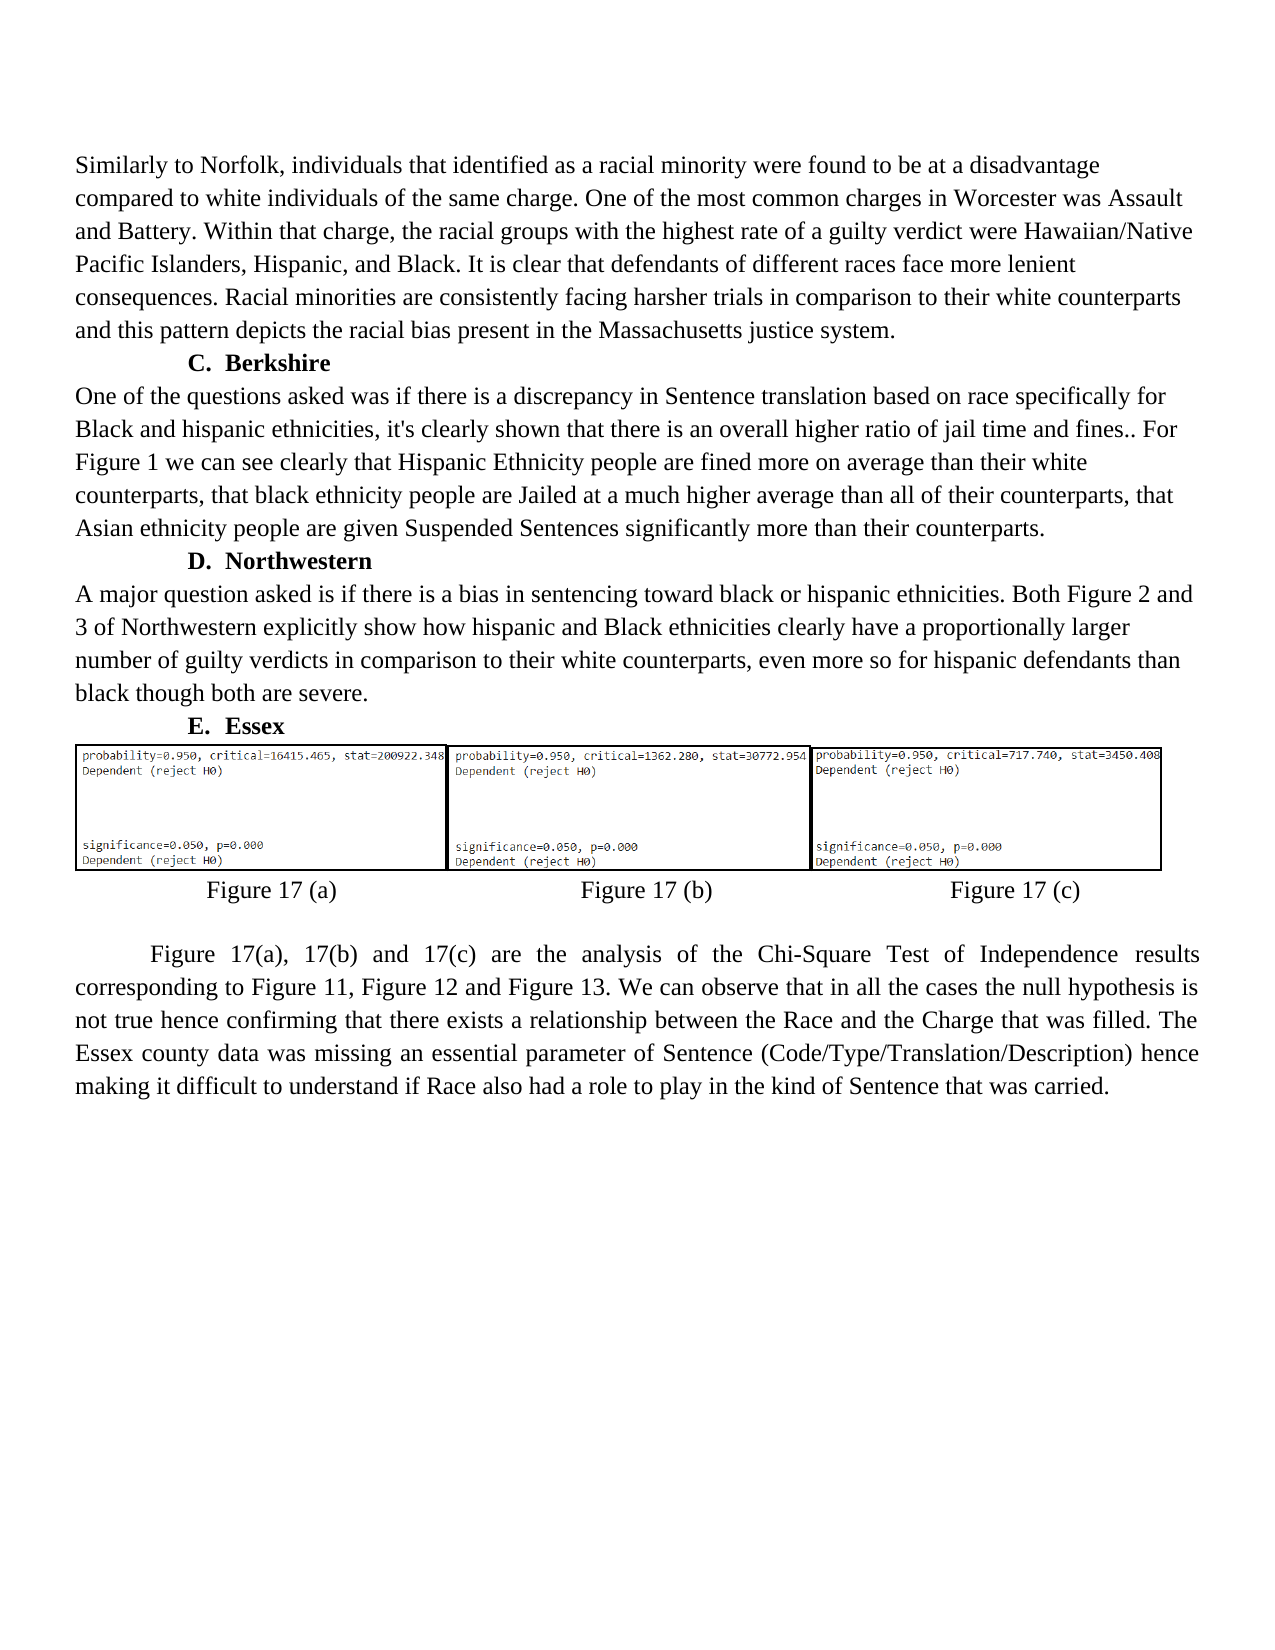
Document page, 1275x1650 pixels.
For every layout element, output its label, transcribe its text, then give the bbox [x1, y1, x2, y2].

text One of the questions asked was if there is a discrepancy in Sentence translation based on race specifically for Black and hispanic ethnicities, it's clearly shown that there is an overall higher ratio of jail time and fines.. For Figure 1 we can see clearly that Hispanic Ethnicity people are fined more on average than their white counterparts, that black ethnicity people are Jailed at a much higher average than all of their counterparts, that Asian ethnicity people are given Suspended Sentences significantly more than their counterparts. [75, 381, 1200, 542]
picture [813, 749, 1160, 869]
picture [449, 747, 809, 869]
list Essex [187, 711, 1200, 740]
list Berkshire [187, 348, 1200, 377]
picture [77, 746, 445, 869]
list Northwestern [187, 546, 1200, 575]
text Figure 17(a), 17(b) and 17(c) are the analysis of the Chi-Square Test of Independence results corresponding to Figure 11, Figure 12 and Figure 13. We can observe that in all the cases the null hypothesis is not true hence confirming that there exists a relationship between the Race and the Charge that was filled. The Essex county data was missing an essential parameter of Sentence (Code/Type/Translation/Description) hence making it difficult to understand if Race also had a role to play in the kind of Sentence that was carried. [75, 939, 1200, 1100]
text Figure 17 (a) Figure 17 (b) Figure 17 (c) [75, 875, 1200, 904]
text A major question asked is if there is a bias in sentencing toward black or hispanic ethnicities. Both Figure 2 and 3 of Northwestern explicitly show how hispanic and Black ethnicities clearly have a proportionally larger number of guilty verdicts in comparison to their white counterparts, even more so for hispanic defendants than black though both are severe. [75, 579, 1200, 707]
text Similarly to Norfolk, individuals that identified as a racial minority were found to be at a disadvantage compared to white individuals of the same charge. One of the most common charges in Worcester was Assault and Battery. Within that charge, the racial groups with the highest rate of a guilty verdict were Hawaiian/Native Pacific Islanders, Hispanic, and Black. It is clear that defendants of different races face more lenient consequences. Racial minorities are consistently facing harsher trials in comparison to their white counterparts and this pattern depicts the racial bias present in the Massachusetts justice system. [75, 150, 1200, 344]
